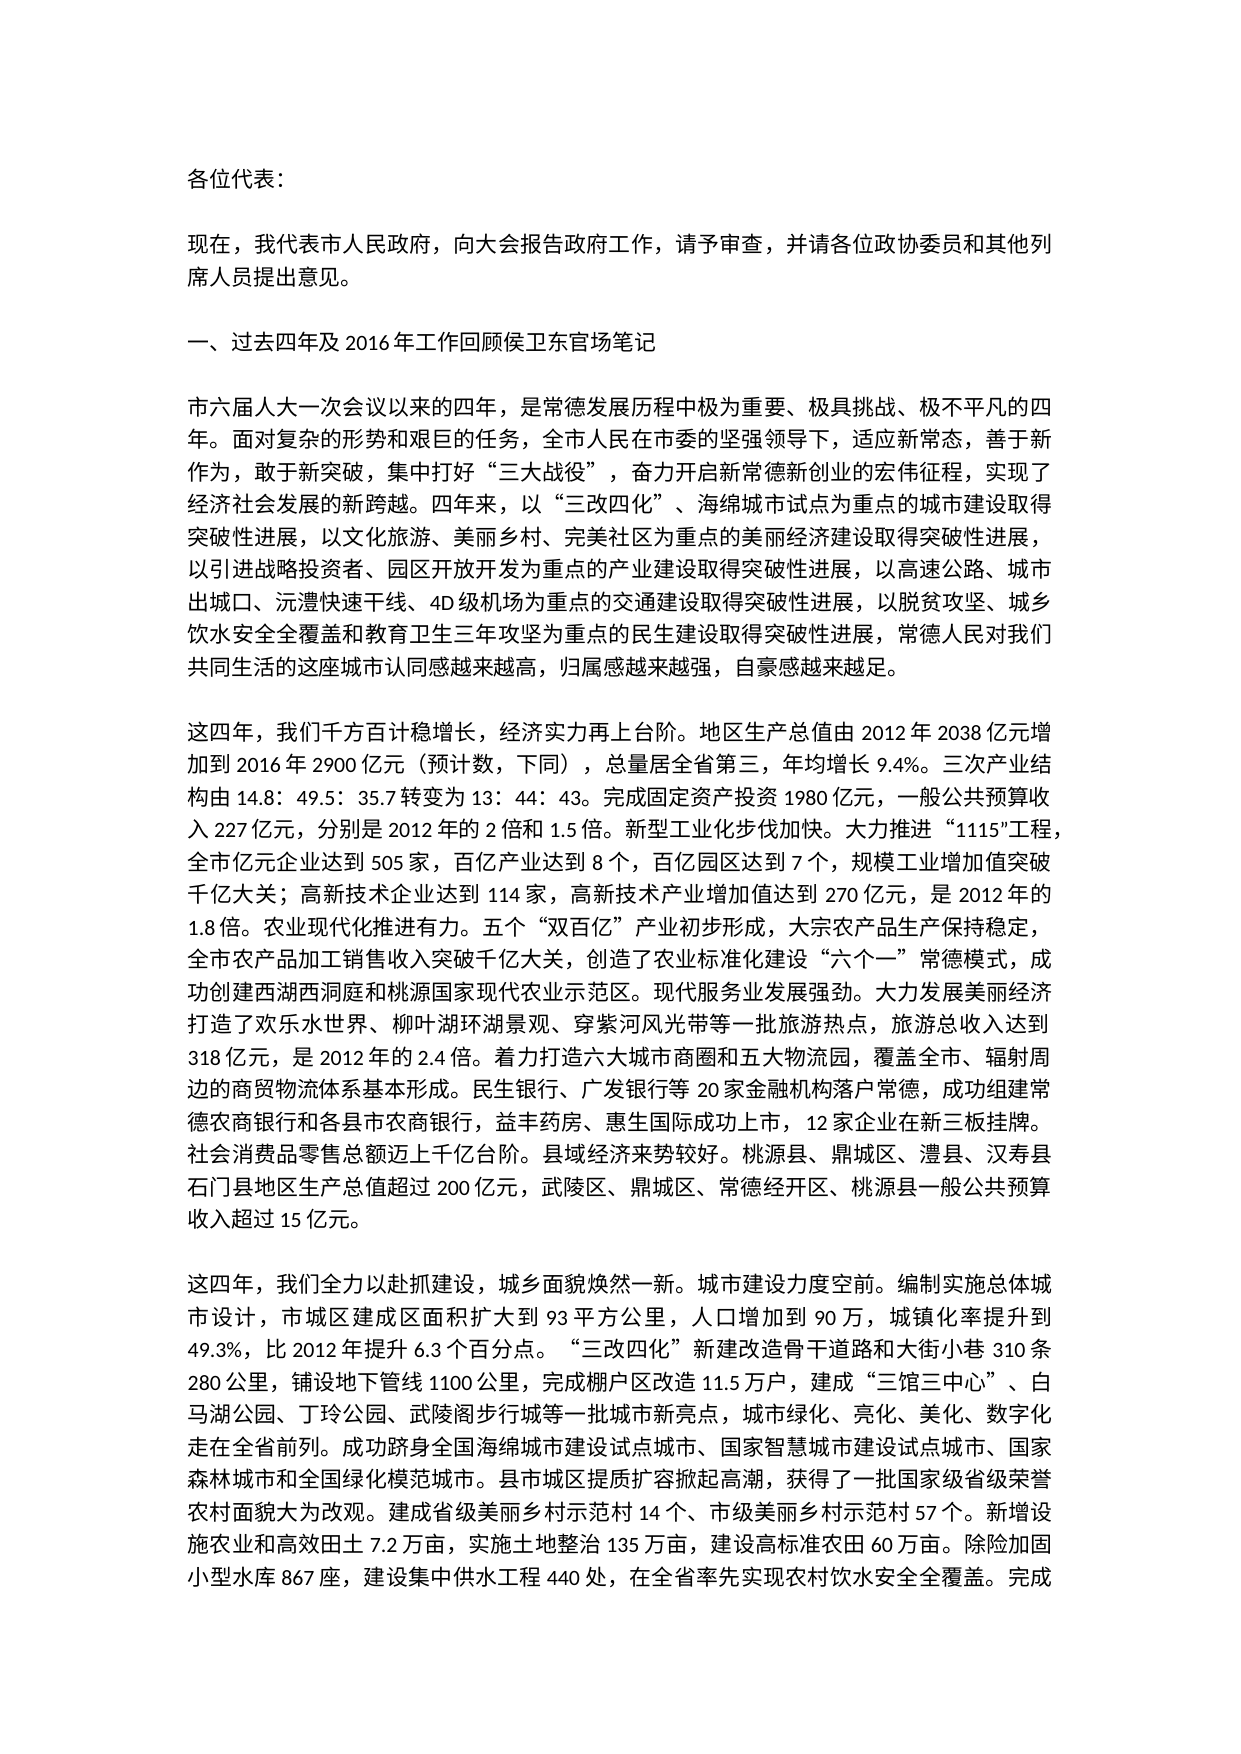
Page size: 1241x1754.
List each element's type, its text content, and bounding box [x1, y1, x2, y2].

text 现在，我代表市人民政府，向大会报告政府工作，请予审查，并请各位政协委员和其他列席人员提出意见。 [187, 227, 1053, 292]
text 市六届人大一次会议以来的四年，是常德发展历程中极为重要、极具挑战、极不平凡的四年。面对复杂的形势和艰巨的任务，全市人民在市委的坚强领导下，适应新常态，善于新作为，敢于新突破，集中打好“三大战役”，奋力开启新常德新创业的宏伟征程，实现了经济社会发展的新跨越。四年来，以“三改四化”、海绵城市试点为重点的城市建设取得突破性进展，以文化旅游、美丽乡村、完美社区为重点的美丽经济建设取得突破性进展，以引进战略投资者、园区开放开发为重点的产业建设取得突破性进展，以高速公路、城市出城口、沅澧快速干线、4D级机场为重点的交通建设取得突破性进展，以脱贫攻坚、城乡饮水安全全覆盖和教育卫生三年攻坚为重点的民生建设取得突破性进展，常德人民对我们共同生活的这座城市认同感越来越高，归属感越来越强，自豪感越来越足。 [187, 389, 1053, 682]
text 各位代表： [187, 162, 1053, 194]
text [187, 1267, 1053, 1592]
text 一、过去四年及2016年工作回顾侯卫东官场笔记 [187, 324, 1053, 357]
text 这四年，我们千方百计稳增长，经济实力再上台阶。地区生产总值由2012年2038亿元增加到2016年2900亿元（预计数，下同），总量居全省第三，年均增长9.4%。三次产业结构由14.8：49.5：35.7转变为13：44：43。完成固定资产投资1980亿元，一般公共预算收入227亿元，分别是2012年的2倍和1.5倍。新型工业化步伐加快。大力推进“1115”工程，全市亿元企业达到505家，百亿产业达到8个，百亿园区达到7个，规模工业增加值突破千亿大关；高新技术企业达到114家，高新技术产业增加值达到270亿元，是2012年的1.8倍。农业现代化推进有力。五个“双百亿”产业初步形成，大宗农产品生产保持稳定，全市农产品加工销售收入突破千亿大关，创造了农业标准化建设“六个一”常德模式，成功创建西湖西洞庭和桃源国家现代农业示范区。现代服务业发展强劲。大力发展美丽经济，打造了欢乐水世界、柳叶湖环湖景观、穿紫河风光带等一批旅游热点，旅游总收入达到318亿元，是2012年的2.4倍。着力打造六大城市商圈和五大物流园，覆盖全市、辐射周边的商贸物流体系基本形成。民生银行、广发银行等20家金融机构落户常德，成功组建常德农商银行和各县市农商银行，益丰药房、惠生国际成功上市，12家企业在新三板挂牌。社会消费品零售总额迈上千亿台阶。县域经济来势较好。桃源县、鼎城区、澧县、汉寿县、石门县地区生产总值超过200亿元，武陵区、鼎城区、常德经开区、桃源县一般公共预算收入超过15亿元。 [187, 714, 1053, 1234]
